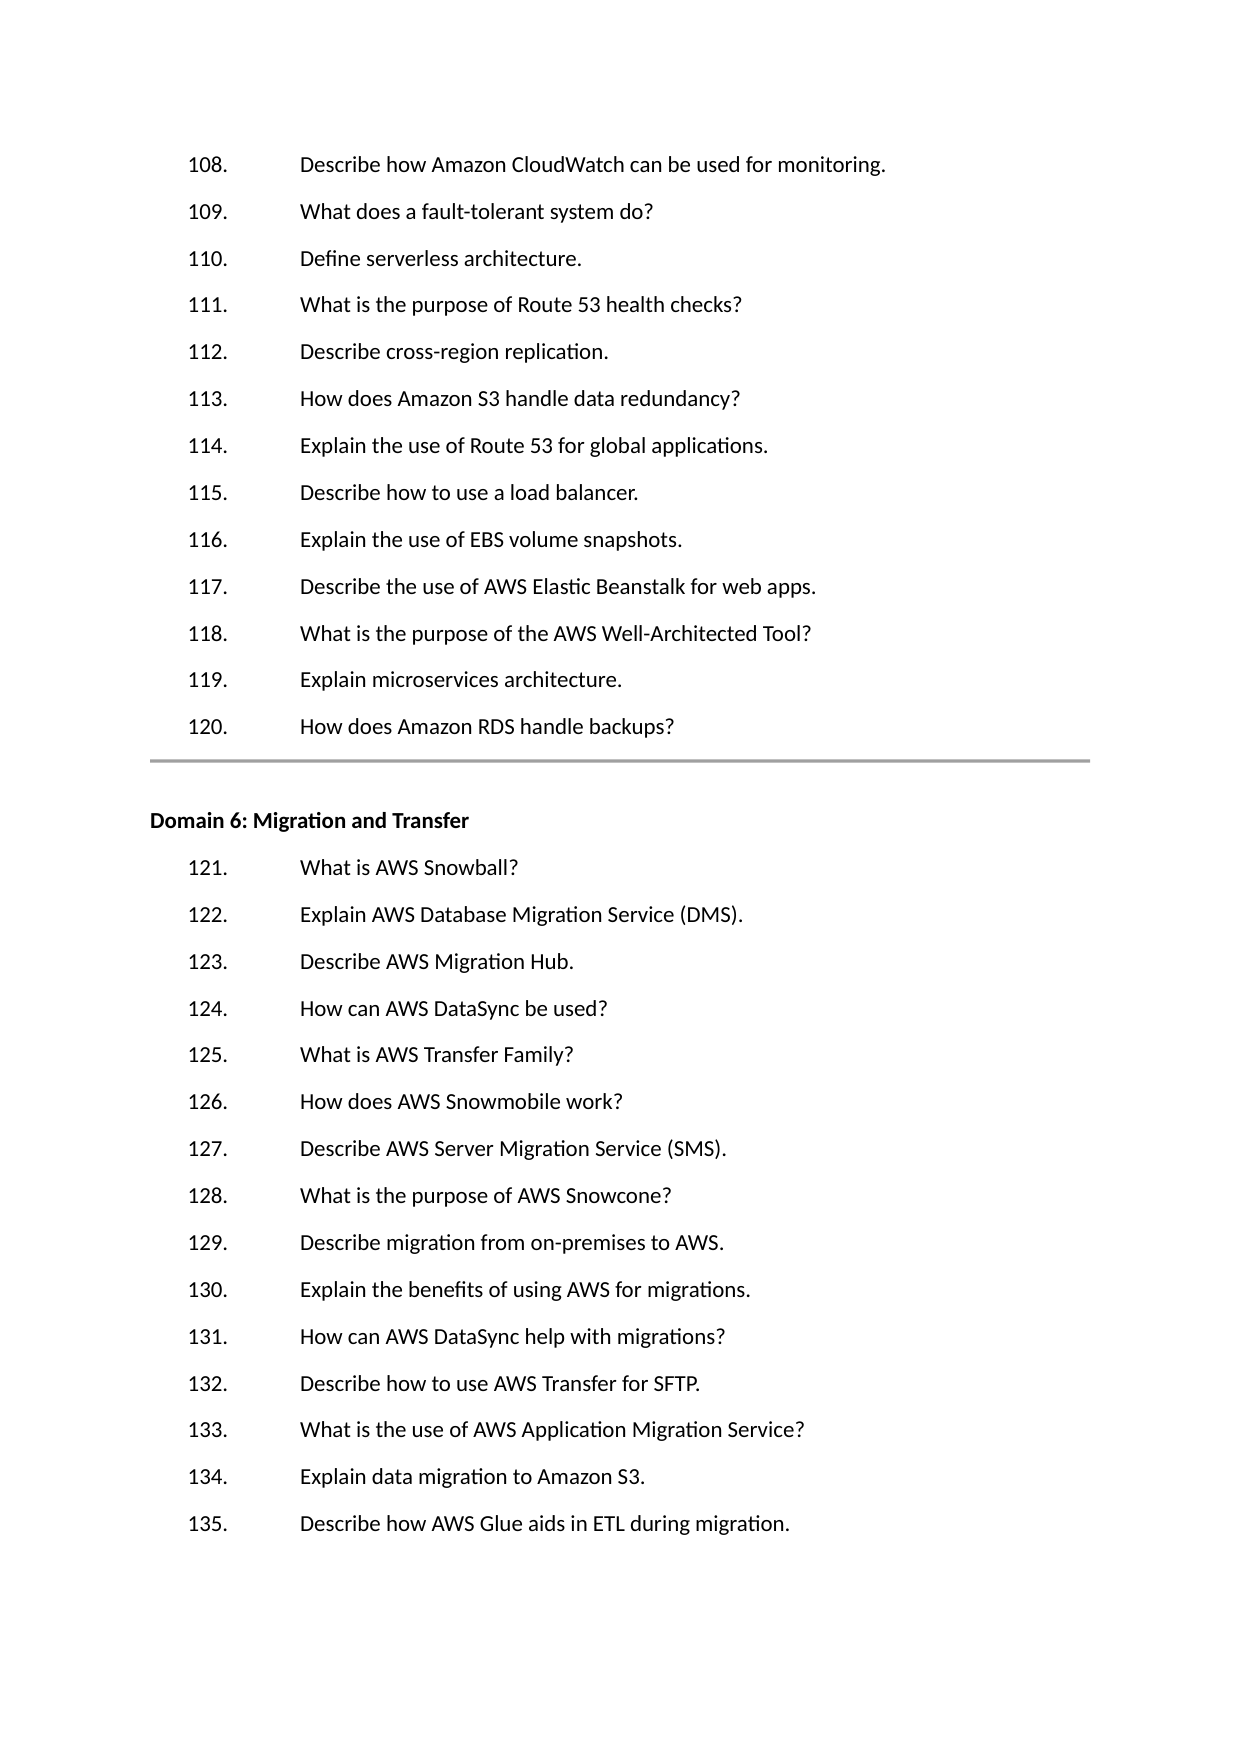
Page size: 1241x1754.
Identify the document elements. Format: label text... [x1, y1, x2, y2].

list What is AWS Transfer Family? [187, 1041, 1090, 1069]
list Explain microservices architecture. [187, 666, 1090, 694]
list What is AWS Snowball? [187, 853, 1090, 881]
list Describe how to use AWS Transfer for SFTP. [187, 1369, 1090, 1397]
list How can AWS DataSync help with migrations? [187, 1322, 1090, 1350]
list What is the purpose of AWS Snowcone? [187, 1181, 1090, 1209]
list Define serverless architecture. [187, 244, 1090, 272]
list Describe cross-region replication. [187, 337, 1090, 366]
list Describe how Amazon CloudWatch can be used for monitoring. [187, 150, 1090, 178]
list How does Amazon S3 handle data redundancy? [187, 384, 1090, 412]
list Explain data migration to Amazon S3. [187, 1462, 1090, 1491]
list Explain the benefits of using AWS for migrations. [187, 1275, 1090, 1303]
list What is the use of AWS Application Migration Service? [187, 1416, 1090, 1444]
list Explain AWS Database Migration Service (DMS). [187, 900, 1090, 928]
list How does Amazon RDS handle backups? [187, 712, 1090, 741]
list Describe migration from on-premises to AWS. [187, 1228, 1090, 1256]
list How does AWS Snowmobile work? [187, 1087, 1090, 1116]
list Describe how to use a load balancer. [187, 478, 1090, 506]
list Explain the use of EBS volume snapshots. [187, 525, 1090, 553]
list How can AWS DataSync be used? [187, 994, 1090, 1022]
text Domain 6: Migration and Transfer [150, 806, 1090, 834]
list What is the purpose of the AWS Well-Architected Tool? [187, 619, 1090, 647]
list Describe AWS Migration Hub. [187, 947, 1090, 975]
list Describe AWS Server Migration Service (SMS). [187, 1134, 1090, 1162]
list Explain the use of Route 53 for global applications. [187, 431, 1090, 459]
list Describe the use of AWS Elastic Beanstalk for web apps. [187, 572, 1090, 600]
list Describe how AWS Glue aids in ETL during migration. [187, 1509, 1090, 1537]
list What is the purpose of Route 53 health checks? [187, 291, 1090, 319]
list What does a fault-tolerant system do? [187, 197, 1090, 225]
